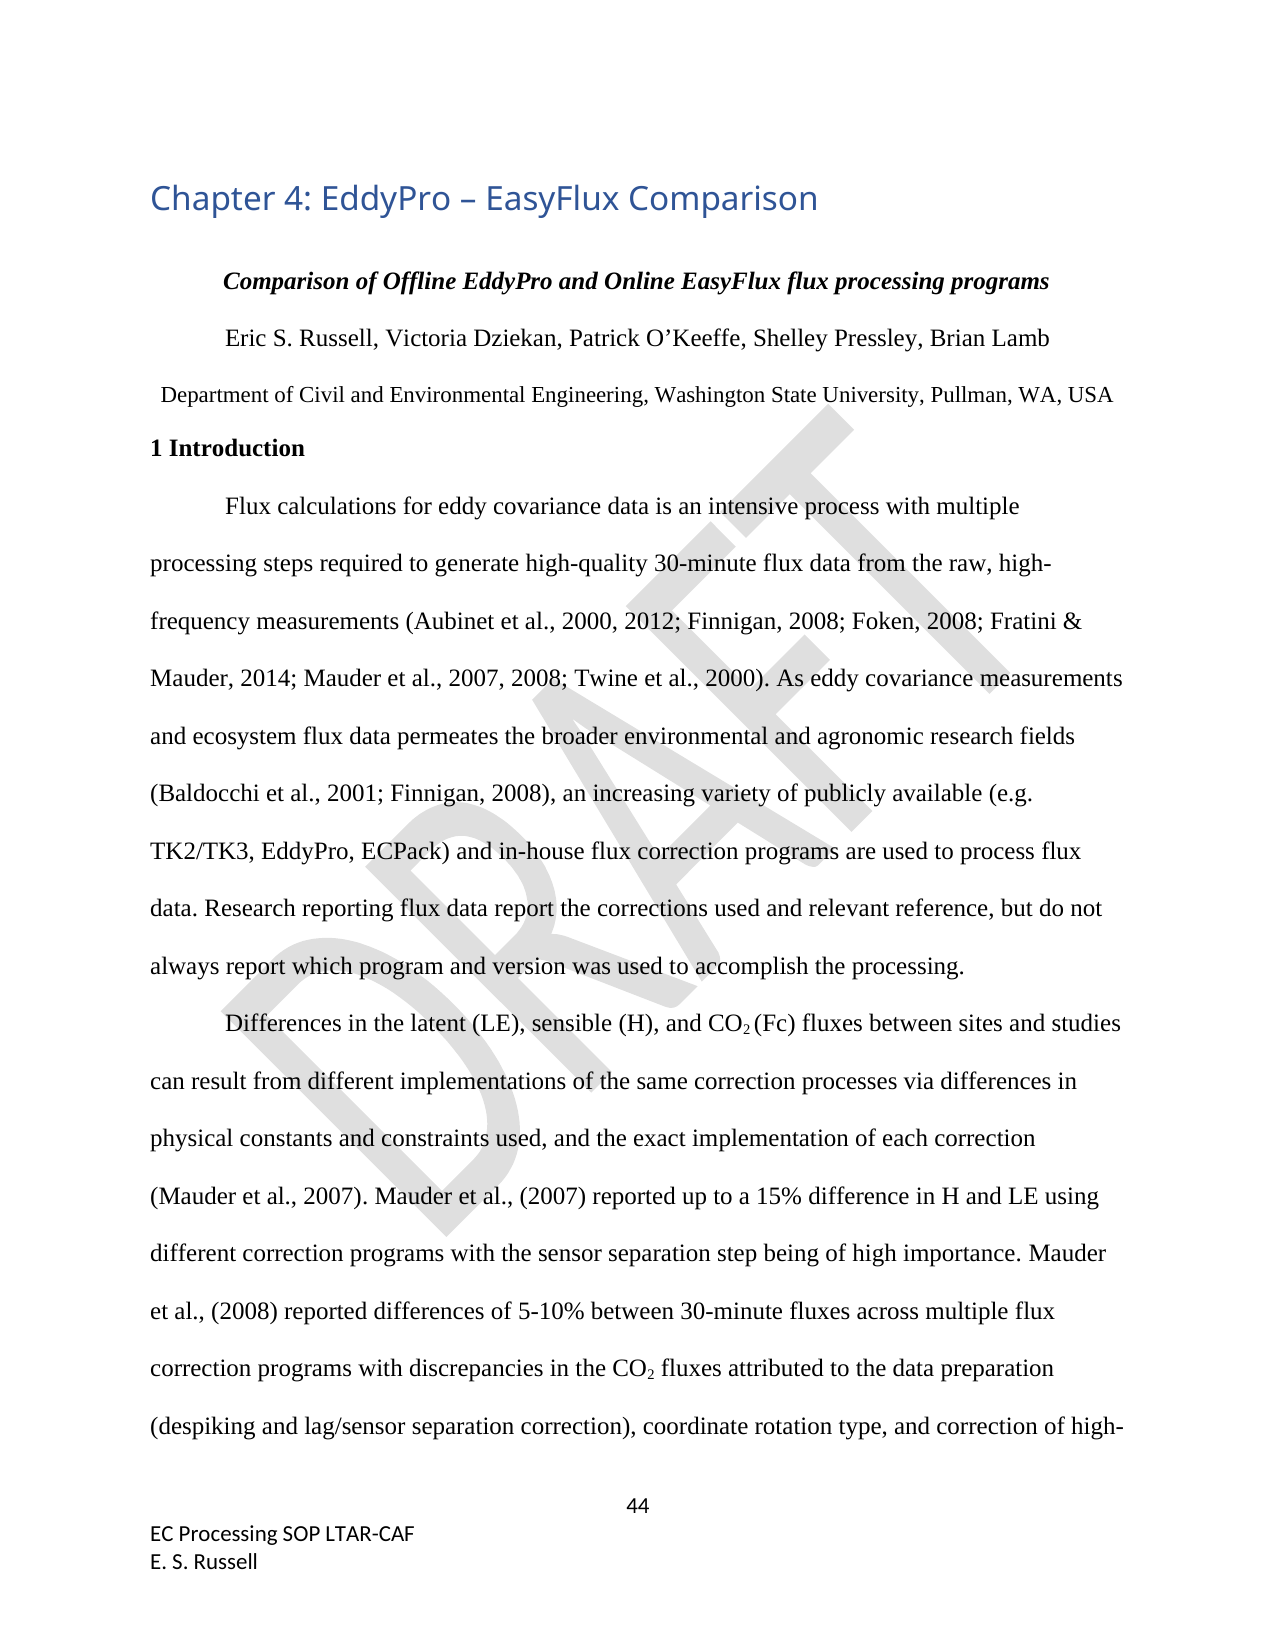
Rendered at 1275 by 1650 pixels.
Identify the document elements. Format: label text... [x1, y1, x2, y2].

text Flux calculations for eddy covariance data is an intensive process with multiple processing steps required to generate high-quality 30-minute flux data from the raw, high-frequency measurements (Aubinet et al., 2000, 2012; Finnigan, 2008; Foken, 2008; Fratini & Mauder, 2014; Mauder et al., 2007, 2008; Twine et al., 2000). As eddy covariance measurements and ecosystem flux data permeates the broader environmental and agronomic research fields (Baldocchi et al., 2001; Finnigan, 2008), an increasing variety of publicly available (e.g. TK2/TK3, EddyPro, ECPack) and in-house flux correction programs are used to process flux data. Research reporting flux data report the corrections used and relevant reference, but do not always report which program and version was used to accomplish the processing. [150, 491, 1125, 980]
text Eric S. Russell, Victoria Dziekan, Patrick O’Keeffe, Shelley Pressley, Brian Lamb [150, 323, 1125, 352]
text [150, 1008, 1125, 1440]
text 1 Introduction [150, 433, 1125, 462]
text Department of Civil and Environmental Engineering, Washington State University, Pullman, WA, USA [150, 381, 1125, 407]
subtitle Chapter 4: EddyPro – EasyFlux Comparison [150, 175, 1125, 220]
text Comparison of Offline EddyPro and Online EasyFlux flux processing programs [150, 266, 1125, 294]
